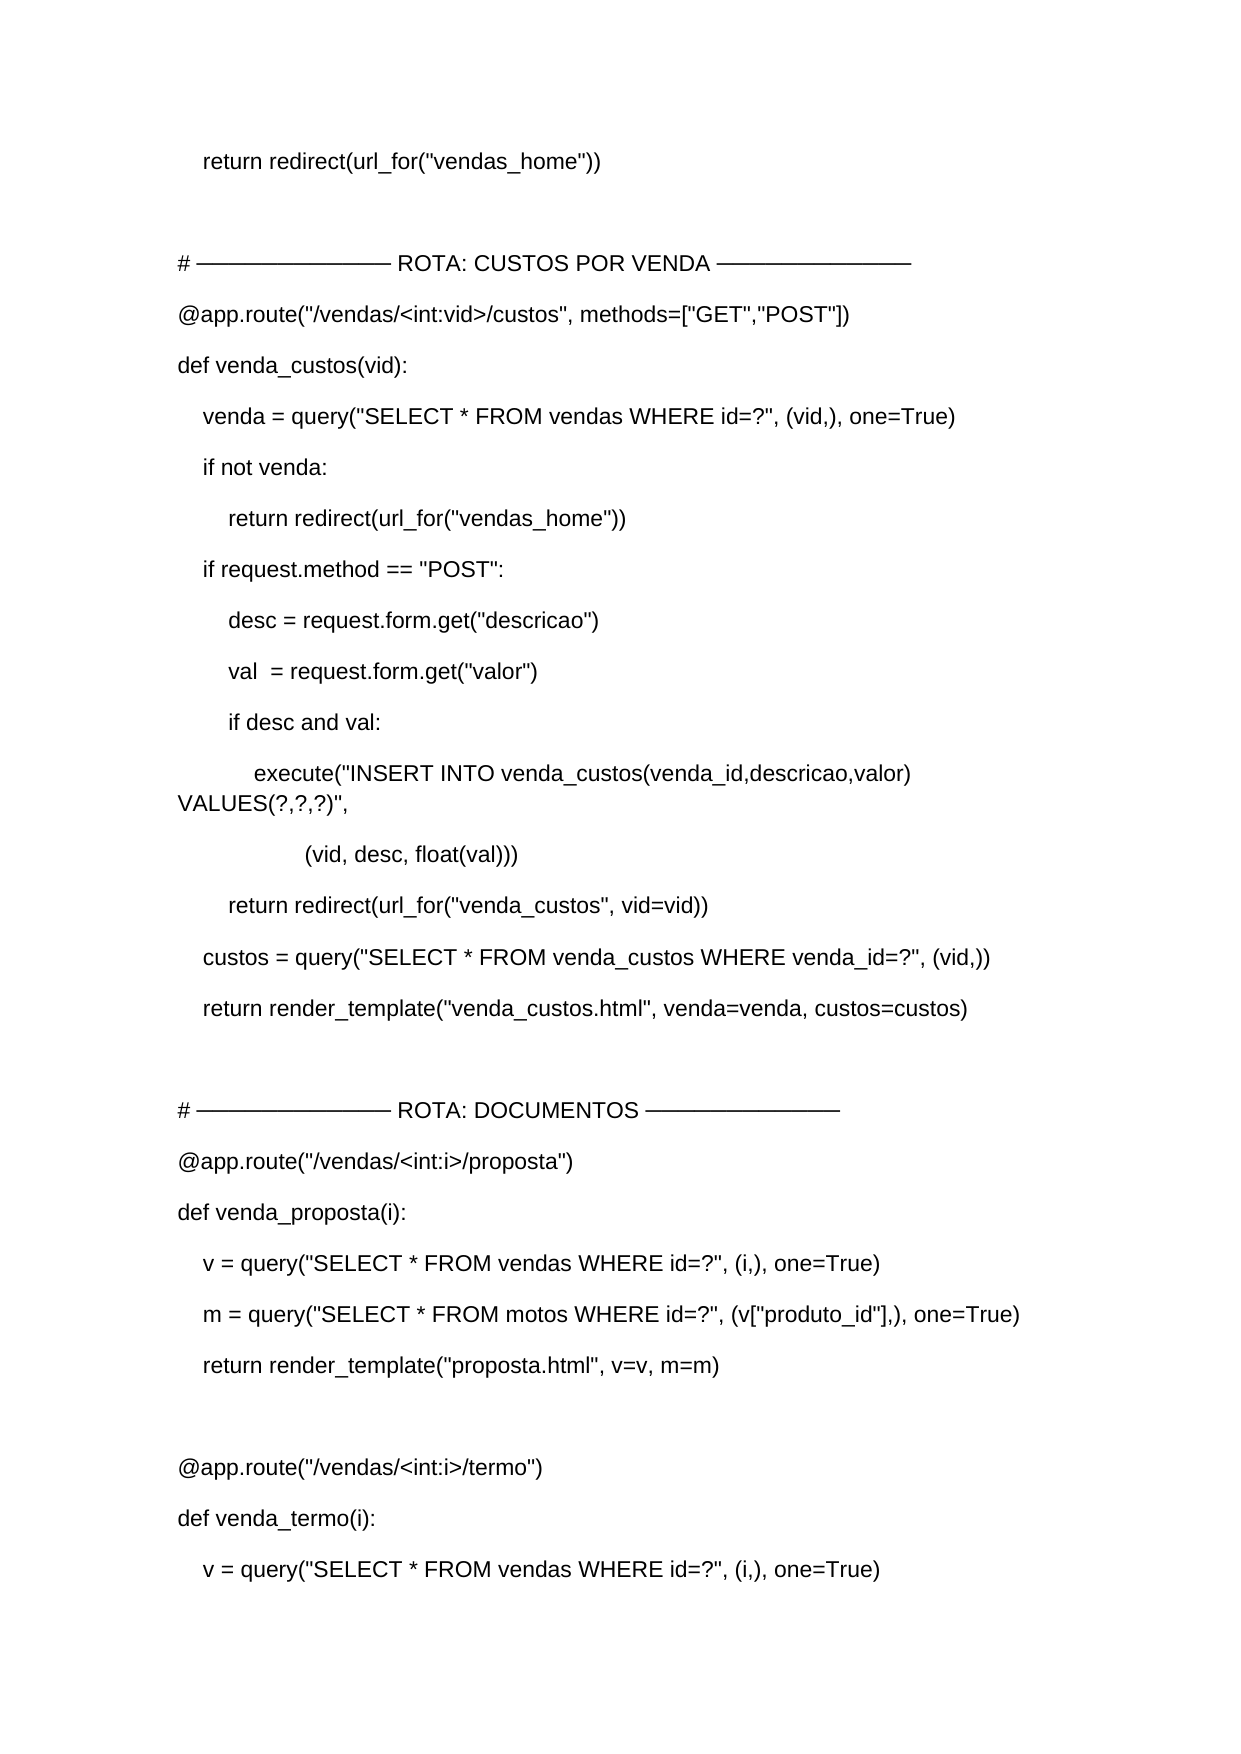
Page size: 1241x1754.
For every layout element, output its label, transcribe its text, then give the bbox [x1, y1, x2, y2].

text @app.route("/vendas/<int:i>/termo") [177, 1454, 1063, 1480]
text desc = request.form.get("descricao") [177, 607, 1063, 633]
text v = query("SELECT * FROM vendas WHERE id=?", (i,), one=True) [177, 1556, 1063, 1582]
text @app.route("/vendas/<int:i>/proposta") [177, 1148, 1063, 1174]
text venda = query("SELECT * FROM vendas WHERE id=?", (vid,), one=True) [177, 403, 1063, 429]
text m = query("SELECT * FROM motos WHERE id=?", (v["produto_id"],), one=True) [177, 1301, 1063, 1327]
text def venda_termo(i): [177, 1505, 1063, 1531]
text execute("INSERT INTO venda_custos(venda_id,descricao,valor) VALUES(?,?,?)", [177, 760, 1063, 817]
text if request.method == "POST": [177, 556, 1063, 582]
text if desc and val: [177, 709, 1063, 735]
text (vid, desc, float(val))) [177, 841, 1063, 868]
text if not venda: [177, 454, 1063, 480]
text return redirect(url_for("venda_custos", vid=vid)) [177, 892, 1063, 919]
text val = request.form.get("valor") [177, 658, 1063, 684]
text # ──────────── ROTA: DOCUMENTOS ──────────── [177, 1097, 1063, 1123]
text def venda_proposta(i): [177, 1199, 1063, 1225]
text return render_template("venda_custos.html", venda=venda, custos=custos) [177, 994, 1063, 1021]
text @app.route("/vendas/<int:vid>/custos", methods=["GET","POST"]) [177, 301, 1063, 327]
text return redirect(url_for("vendas_home")) [177, 505, 1063, 531]
text custos = query("SELECT * FROM venda_custos WHERE venda_id=?", (vid,)) [177, 943, 1063, 970]
text return redirect(url_for("vendas_home")) [177, 148, 1063, 174]
text v = query("SELECT * FROM vendas WHERE id=?", (i,), one=True) [177, 1250, 1063, 1276]
text def venda_custos(vid): [177, 352, 1063, 378]
text return render_template("proposta.html", v=v, m=m) [177, 1352, 1063, 1378]
text # ──────────── ROTA: CUSTOS POR VENDA ──────────── [177, 250, 1063, 276]
